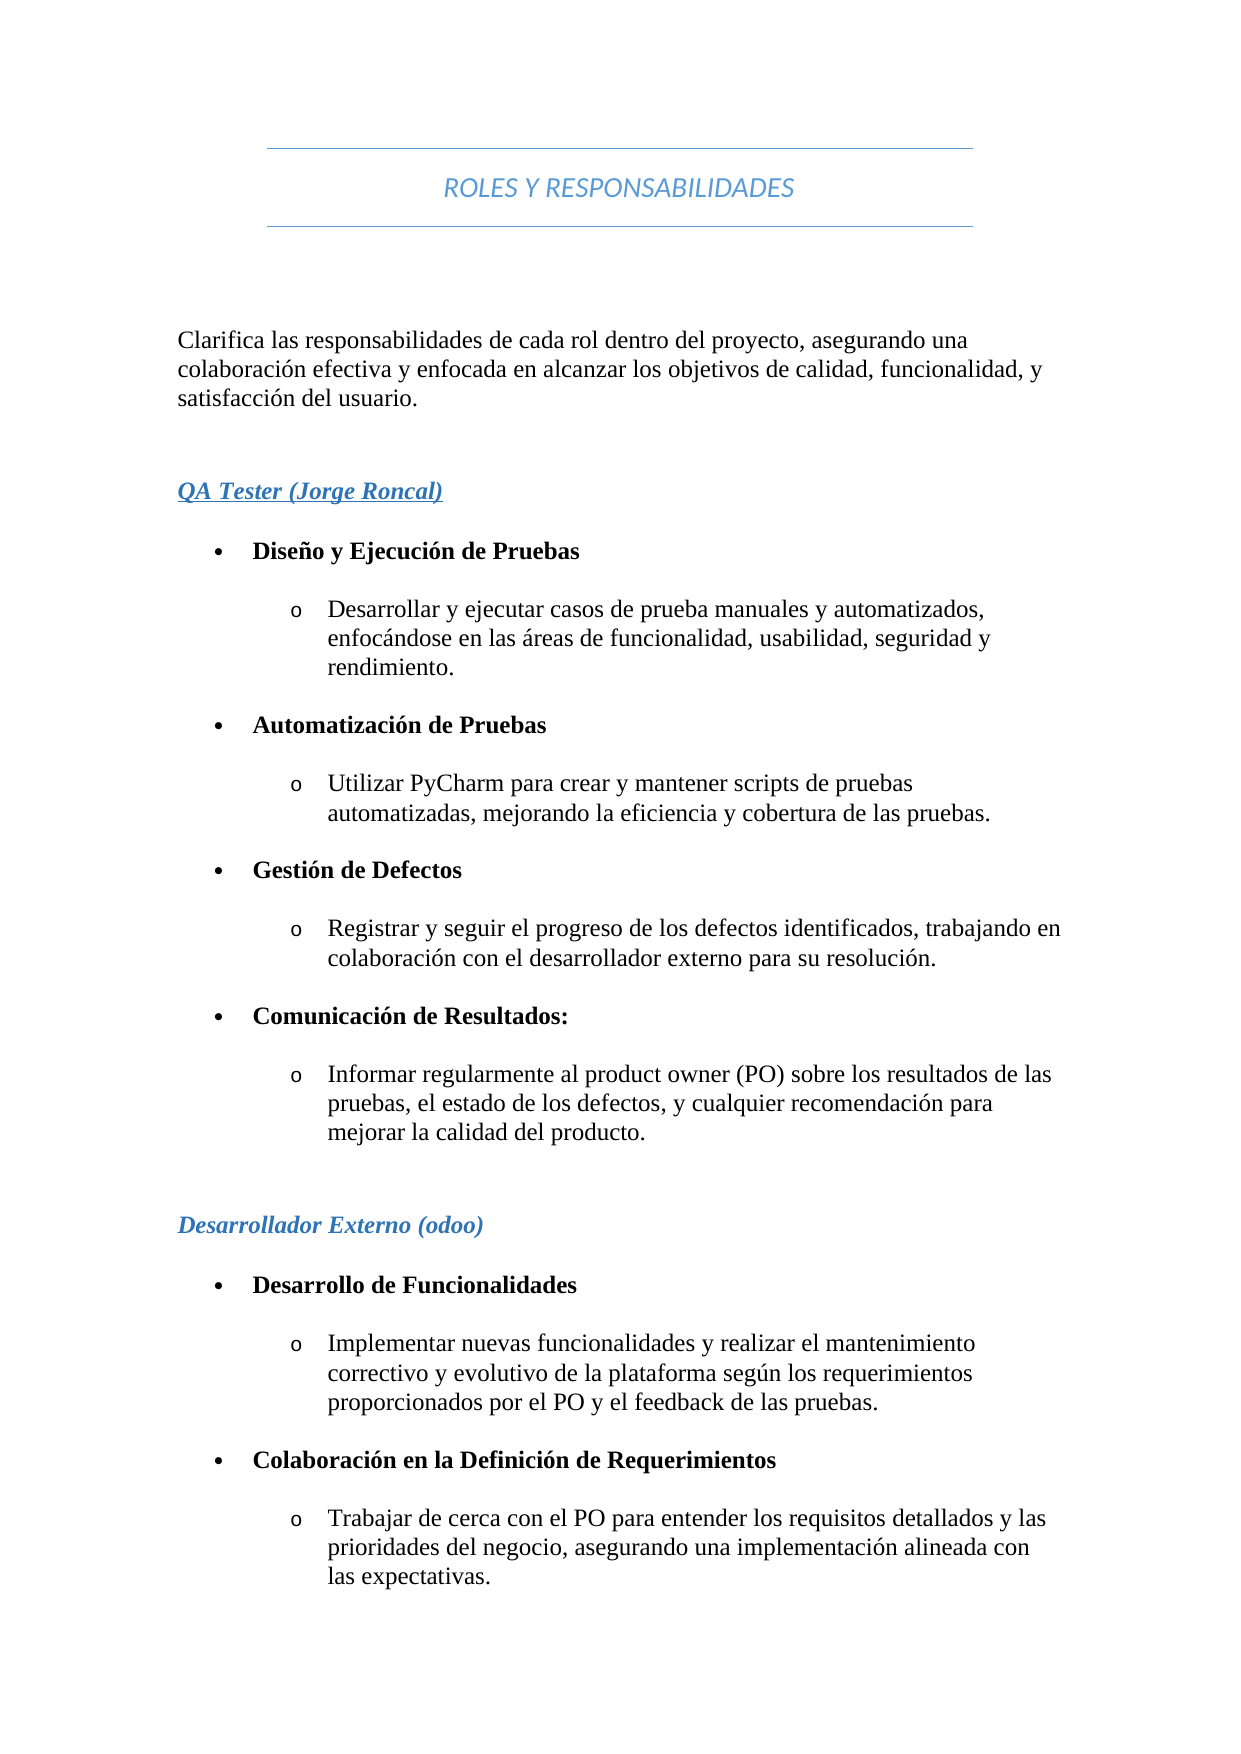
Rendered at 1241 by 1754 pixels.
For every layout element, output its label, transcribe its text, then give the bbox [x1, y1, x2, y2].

text Clarifica las responsabilidades de cada rol dentro del proyecto, asegurando una colaboración efectiva y enfocada en alcanzar los objetivos de calidad, funcionalidad, y satisfacción del usuario. [177, 325, 1063, 411]
list Diseño y Ejecución de Pruebas [215, 536, 1063, 565]
list Desarrollo de Funcionalidades [215, 1271, 1063, 1299]
subtitle QA Tester (Jorge Roncal) [177, 476, 1063, 504]
list Trabajar de cerca con el PO para entender los requisitos detallados y las prioridades del negocio, asegurando una implementación alineada con las expectativas. [290, 1503, 1063, 1590]
list Comunicación de Resultados: [215, 1001, 1063, 1030]
text ROLES Y RESPONSABILIDADES [267, 149, 973, 226]
list Utilizar PyCharm para crear y mantener scripts de pruebas automatizadas, mejorando la eficiencia y cobertura de las pruebas. [290, 768, 1063, 826]
list Desarrollar y ejecutar casos de prueba manuales y automatizados, enfocándose en las áreas de funcionalidad, usabilidad, seguridad y rendimiento. [290, 594, 1063, 681]
list Registrar y seguir el progreso de los defectos identificados, trabajando en colaboración con el desarrollador externo para su resolución. [290, 913, 1063, 972]
list Automatización de Pruebas [215, 710, 1063, 739]
list Colaboración en la Definición de Requerimientos [215, 1445, 1063, 1473]
list Informar regularmente al product owner (PO) sobre los resultados de las pruebas, el estado de los defectos, y cualquier recomendación para mejorar la calidad del producto. [290, 1059, 1063, 1146]
list Gestión de Defectos [215, 856, 1063, 884]
list Implementar nuevas funcionalidades y realizar el mantenimiento correctivo y evolutivo de la plataforma según los requerimientos proporcionados por el PO y el feedback de las pruebas. [290, 1328, 1063, 1416]
subtitle Desarrollador Externo (odoo) [177, 1210, 1063, 1239]
